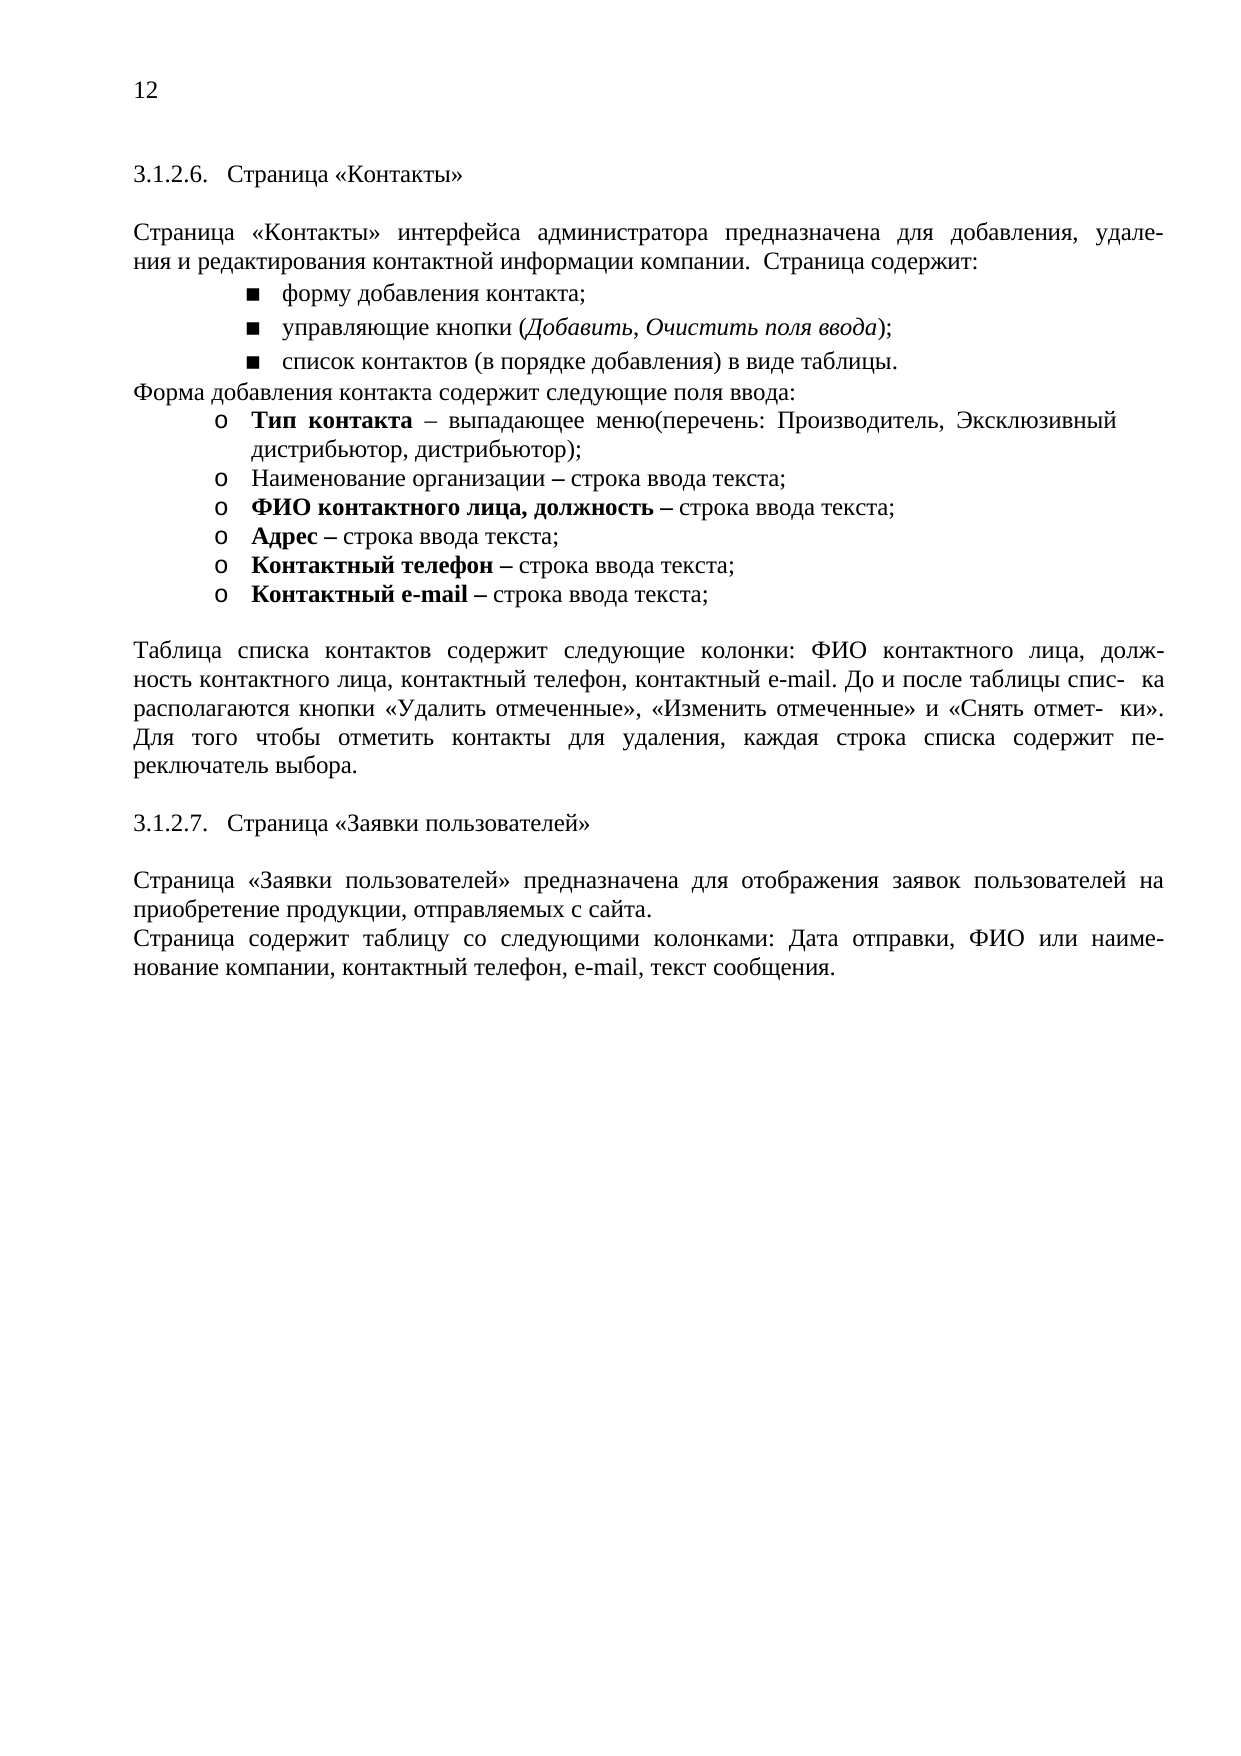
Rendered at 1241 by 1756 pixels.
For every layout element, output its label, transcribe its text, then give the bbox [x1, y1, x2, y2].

list Контактный телефон – строка ввода текста; [213, 550, 1176, 579]
text Страница «Контакты» интерфейса администратора предназначена для добавления, удале- ния и редактирования контактной информации компании. Страница содержит: [133, 217, 1164, 274]
list ФИО контактного лица, должность – строка ввода текста; [213, 493, 1176, 522]
list Страница «Заявки пользователей» [133, 808, 1176, 837]
list управляющие кнопки (Добавить, Очистить поля ввода); [244, 309, 1176, 343]
text Страница содержит таблицу со следующими колонками: Дата отправки, ФИО или наиме- нование компании, контактный телефон, е-mail, текст сообщения. [133, 923, 1164, 981]
list Страница «Контакты» [133, 159, 1176, 188]
list форму добавления контакта; [133, 274, 1176, 309]
list Тип контакта – выпадающее меню(перечень: Производитель, Эксклюзивный дистрибьютор, дистрибьютор); [213, 406, 1164, 463]
list Контактный е-mail – строка ввода текста; [213, 579, 1176, 609]
text Таблица списка контактов содержит следующие колонки: ФИО контактного лица, долж- ность контактного лица, контактный телефон, контактный e-mail. До и после таблицы спис- ка располагаются кнопки «Удалить отмеченные», «Изменить отмеченные» и «Снять отмет- ки». Для того чтобы отметить контакты для удаления, каждая строка списка содержит пе- реключатель выбора. [133, 636, 1165, 779]
list Адрес – строка ввода текста; [213, 522, 1176, 550]
text Страница «Заявки пользователей» предназначена для отображения заявок пользователей на приобретение продукции, отправляемых с сайта. [133, 866, 1164, 923]
list список контактов (в порядке добавления) в виде таблицы. Форма добавления контакта содержит следующие поля ввода: [133, 343, 943, 406]
list Наименование организации – строка ввода текста; [213, 463, 1176, 493]
